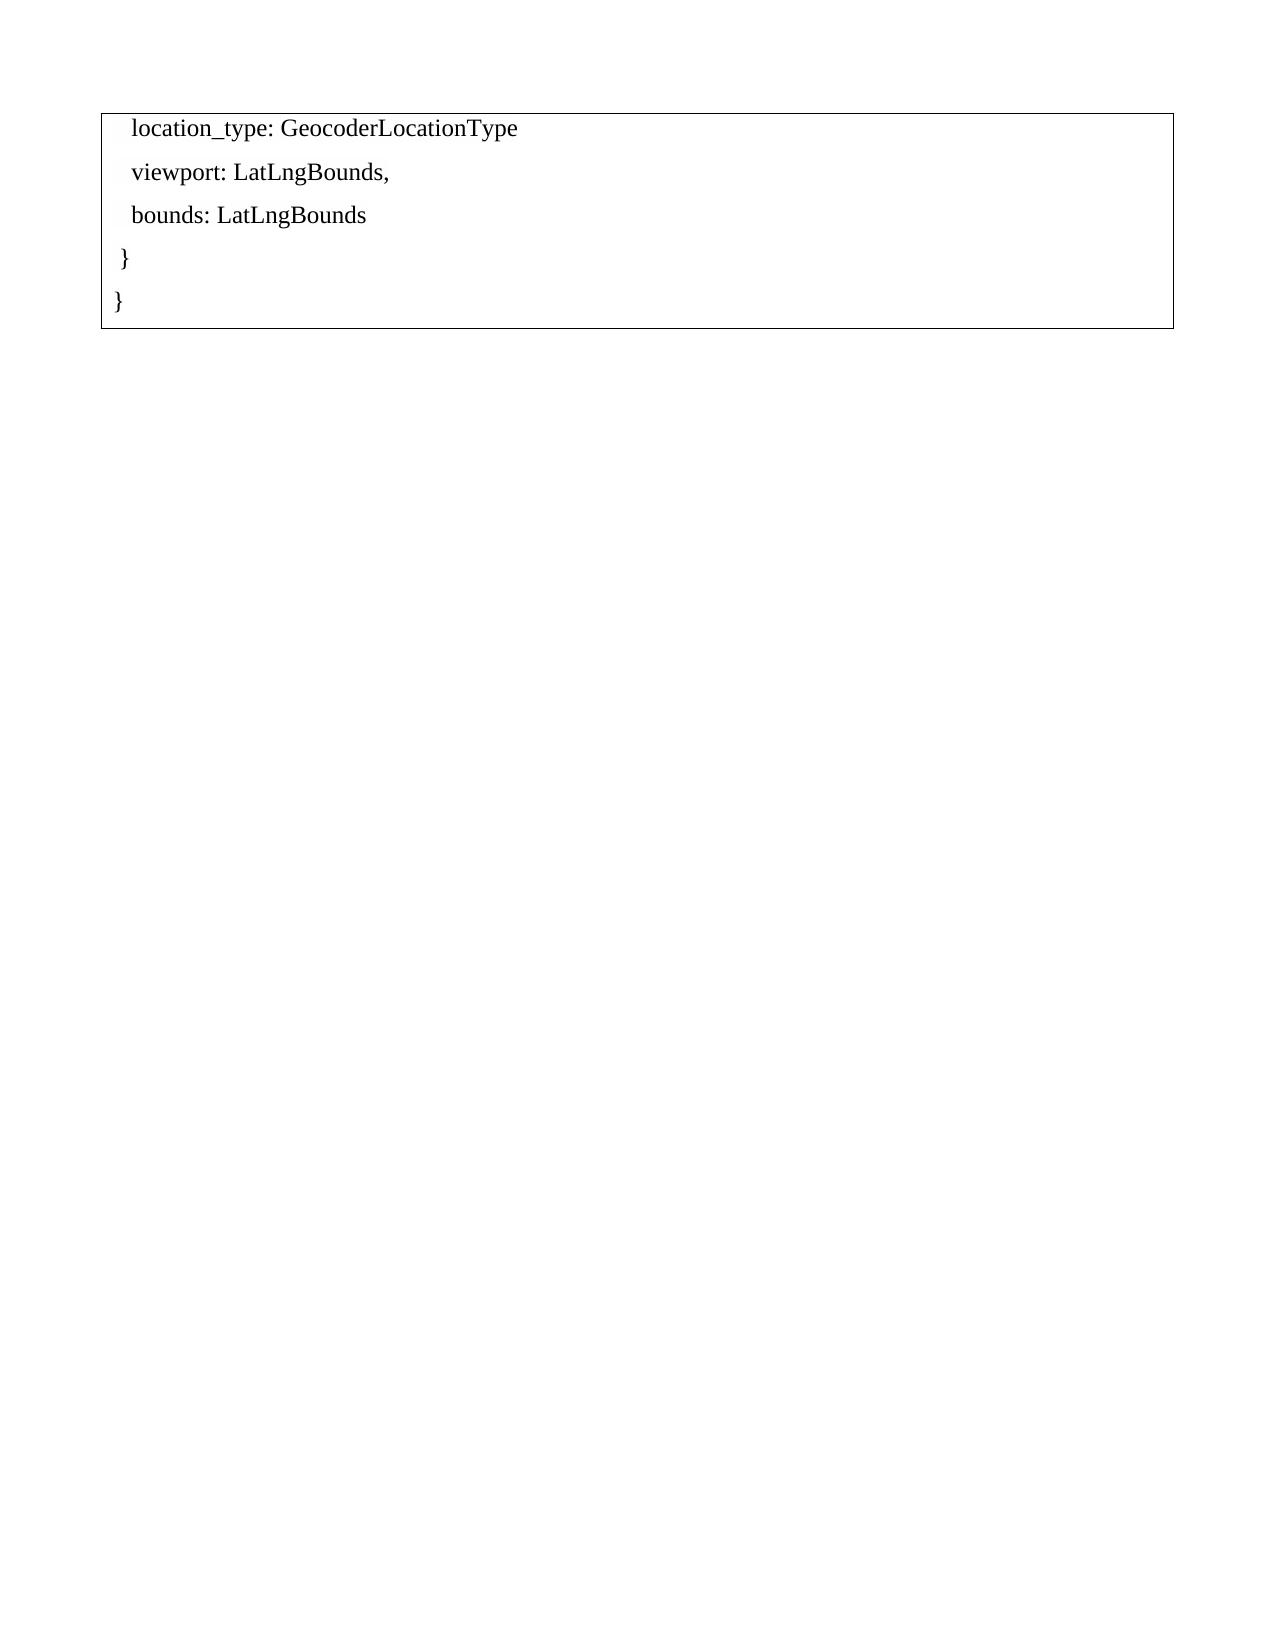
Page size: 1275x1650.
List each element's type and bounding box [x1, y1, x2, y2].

table_cell [102, 114, 1173, 328]
